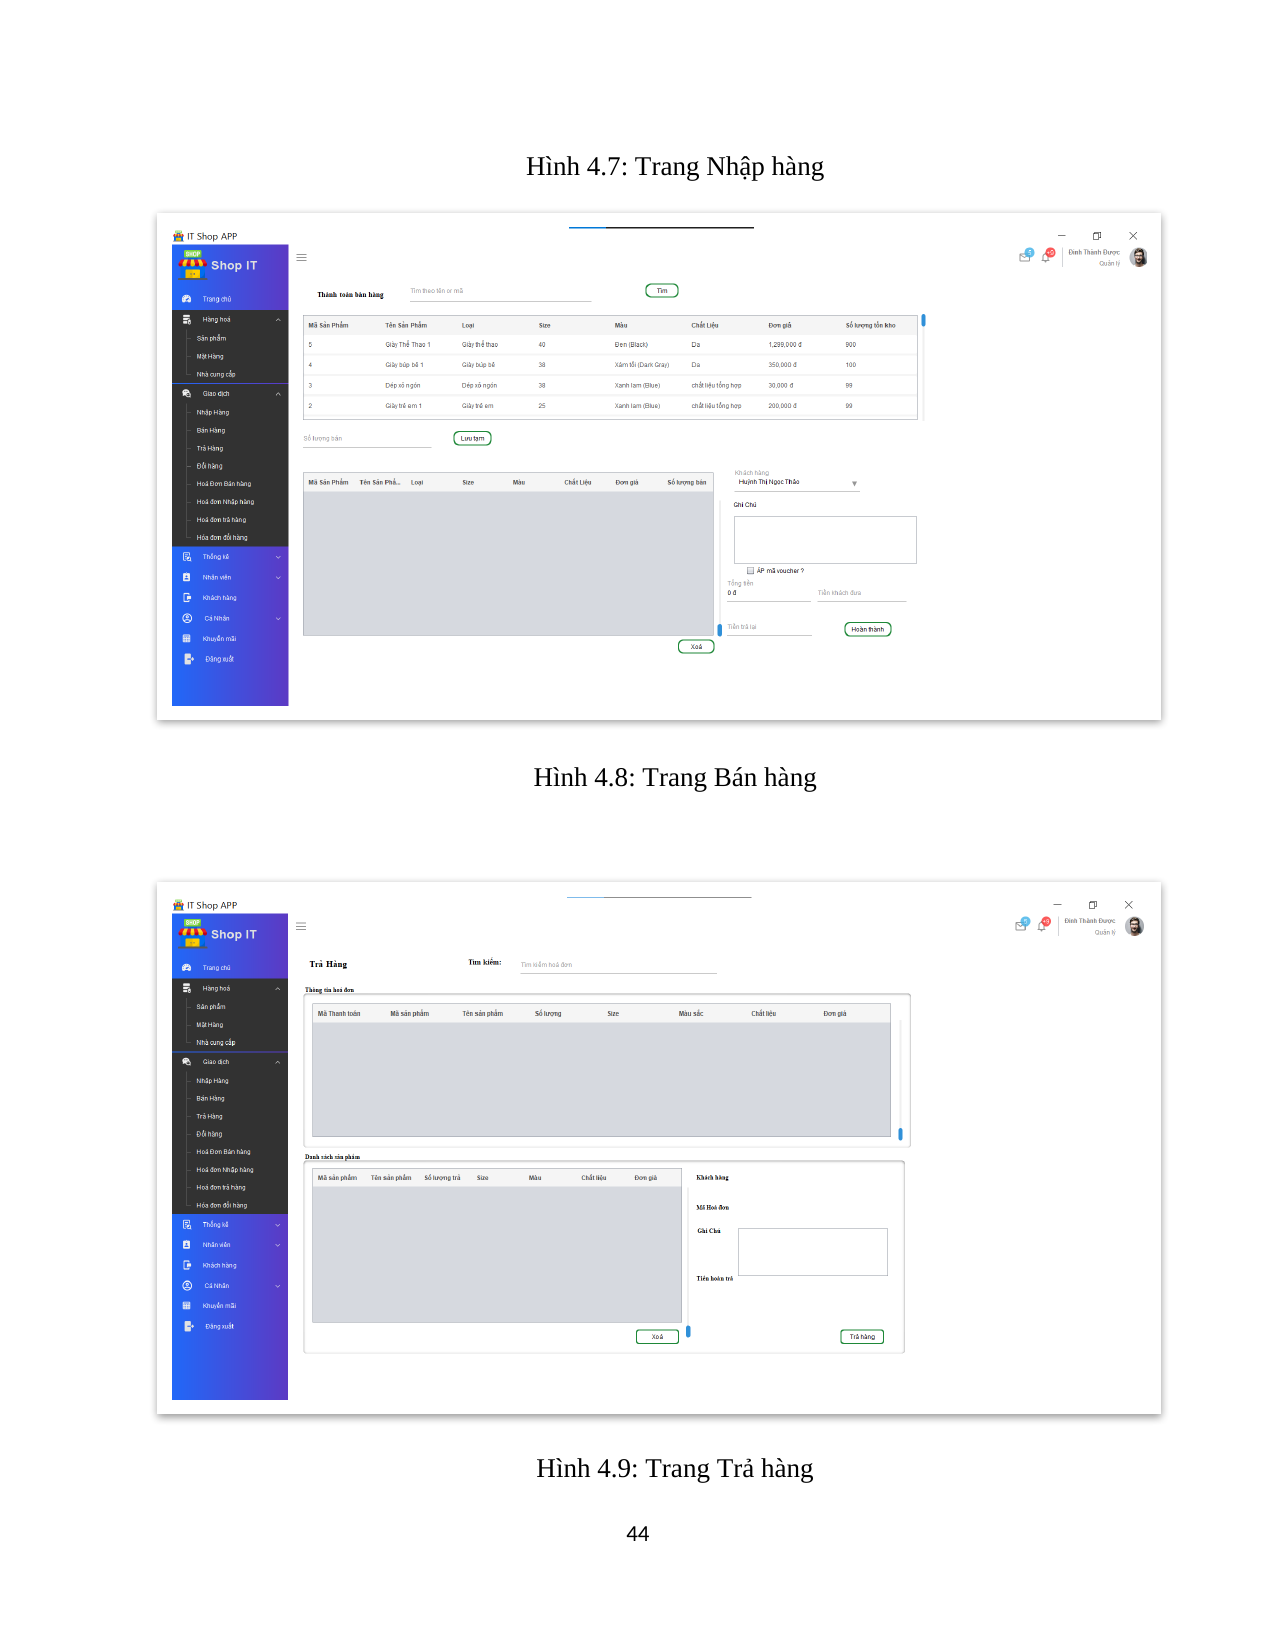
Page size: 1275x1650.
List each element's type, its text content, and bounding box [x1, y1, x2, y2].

picture [172, 227, 1147, 706]
text Hình 4.7: Trang Nhập hàng [150, 150, 1125, 181]
text Hình 4.8: Trang Bán hàng [150, 761, 1125, 792]
picture [172, 897, 1147, 1400]
text Hình 4.9: Trang Trả hàng [150, 1452, 1125, 1483]
